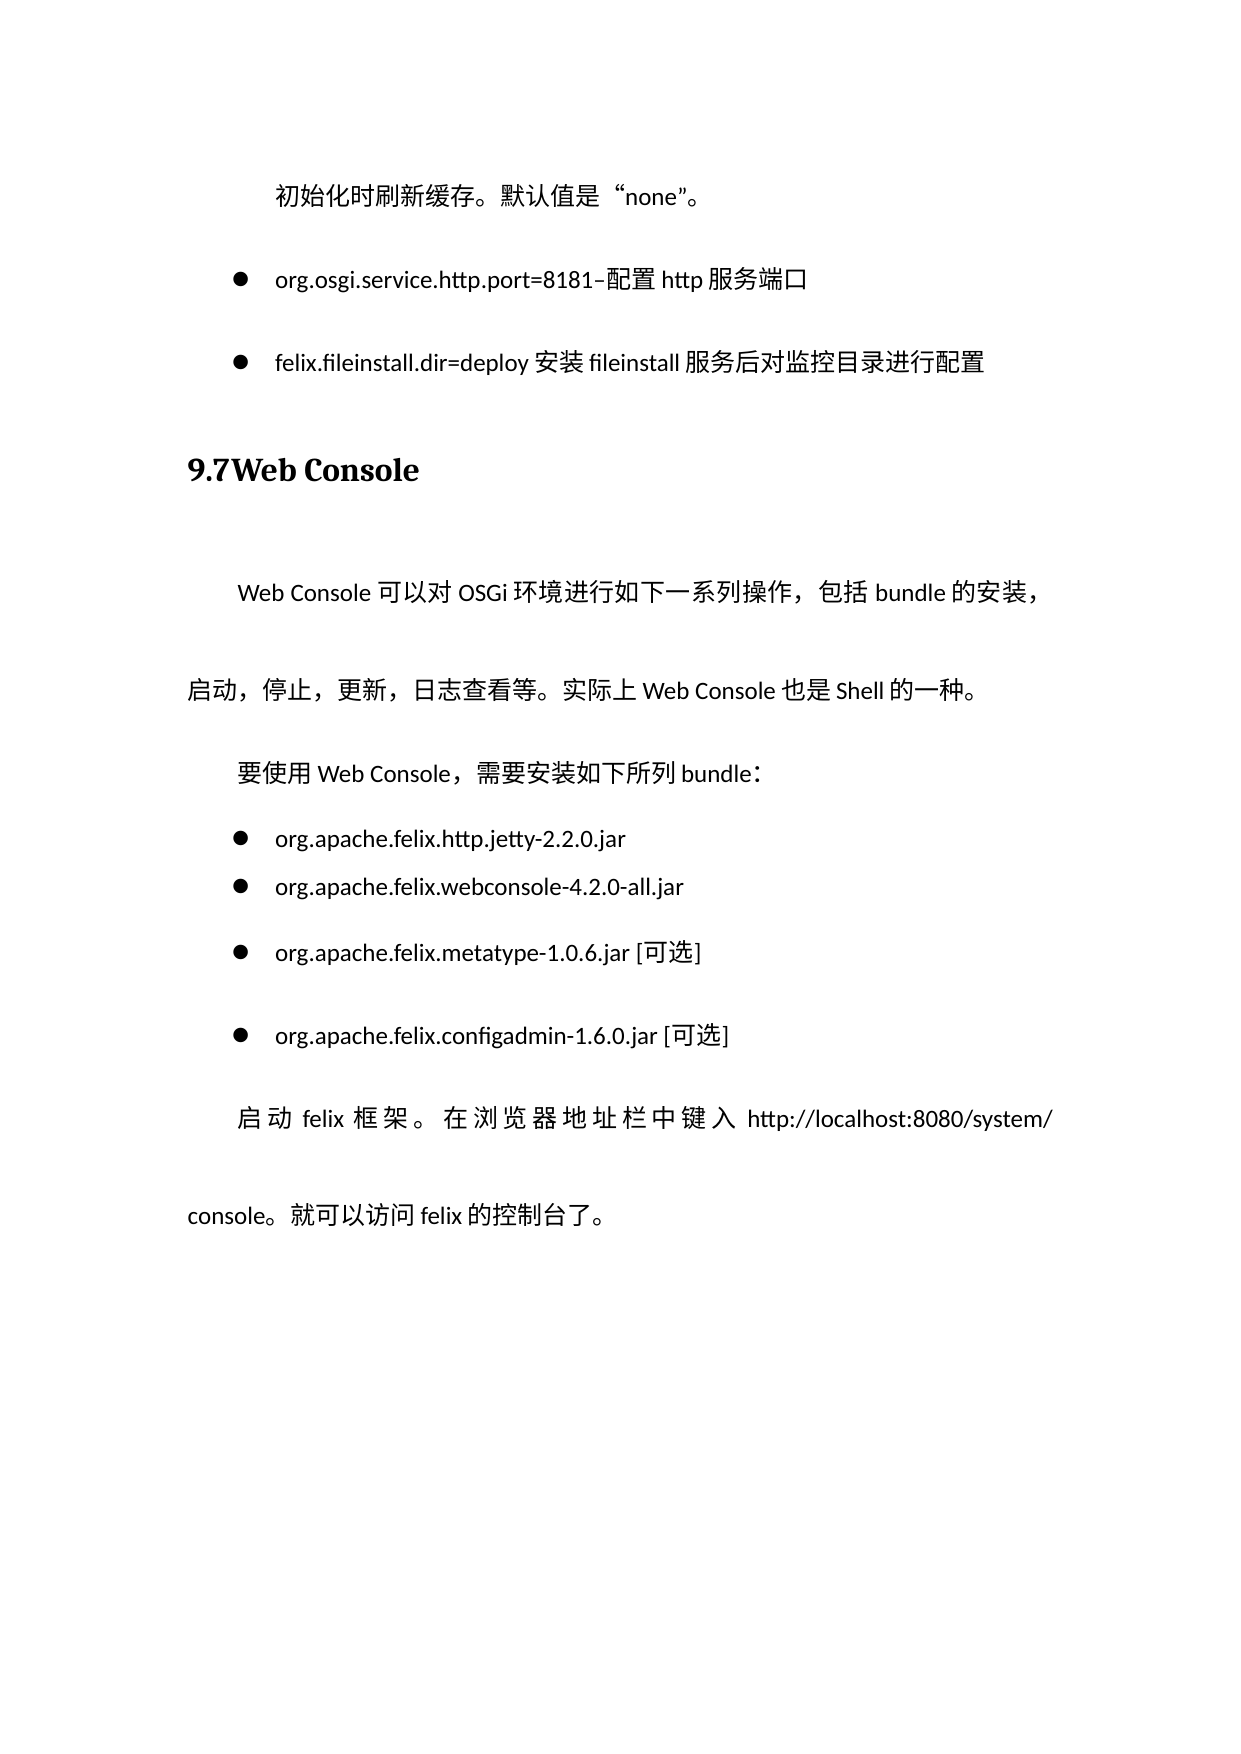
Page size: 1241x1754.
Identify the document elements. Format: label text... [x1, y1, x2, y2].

text 要使用Web Console，需要安装如下所列bundle： [187, 739, 1053, 804]
list org.apache.felix.metatype-1.0.6.jar [可选] [231, 918, 1053, 983]
list org.apache.felix.configadmin-1.6.0.jar [可选] [231, 1001, 1053, 1066]
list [231, 162, 1053, 227]
text Web Console可以对OSGi环境进行如下一系列操作，包括bundle的安装，启动，停止，更新，日志查看等。实际上Web Console也是Shell的一种。 [187, 558, 1053, 721]
list org.osgi.service.http.port=8181–配置http服务端口 [231, 245, 1053, 310]
list felix.fileinstall.dir=deploy安装fileinstall服务后对监控目录进行配置 [231, 328, 1053, 393]
subtitle Web Console [187, 438, 1053, 503]
text 启动felix框架。在浏览器地址栏中键入http://localhost:8080/system/console。就可以访问felix的控制台了。 [187, 1084, 1053, 1246]
list org.apache.felix.webconsole-4.2.0-all.jar [231, 870, 1053, 902]
list org.apache.felix.http.jetty-2.2.0.jar [231, 822, 1053, 855]
